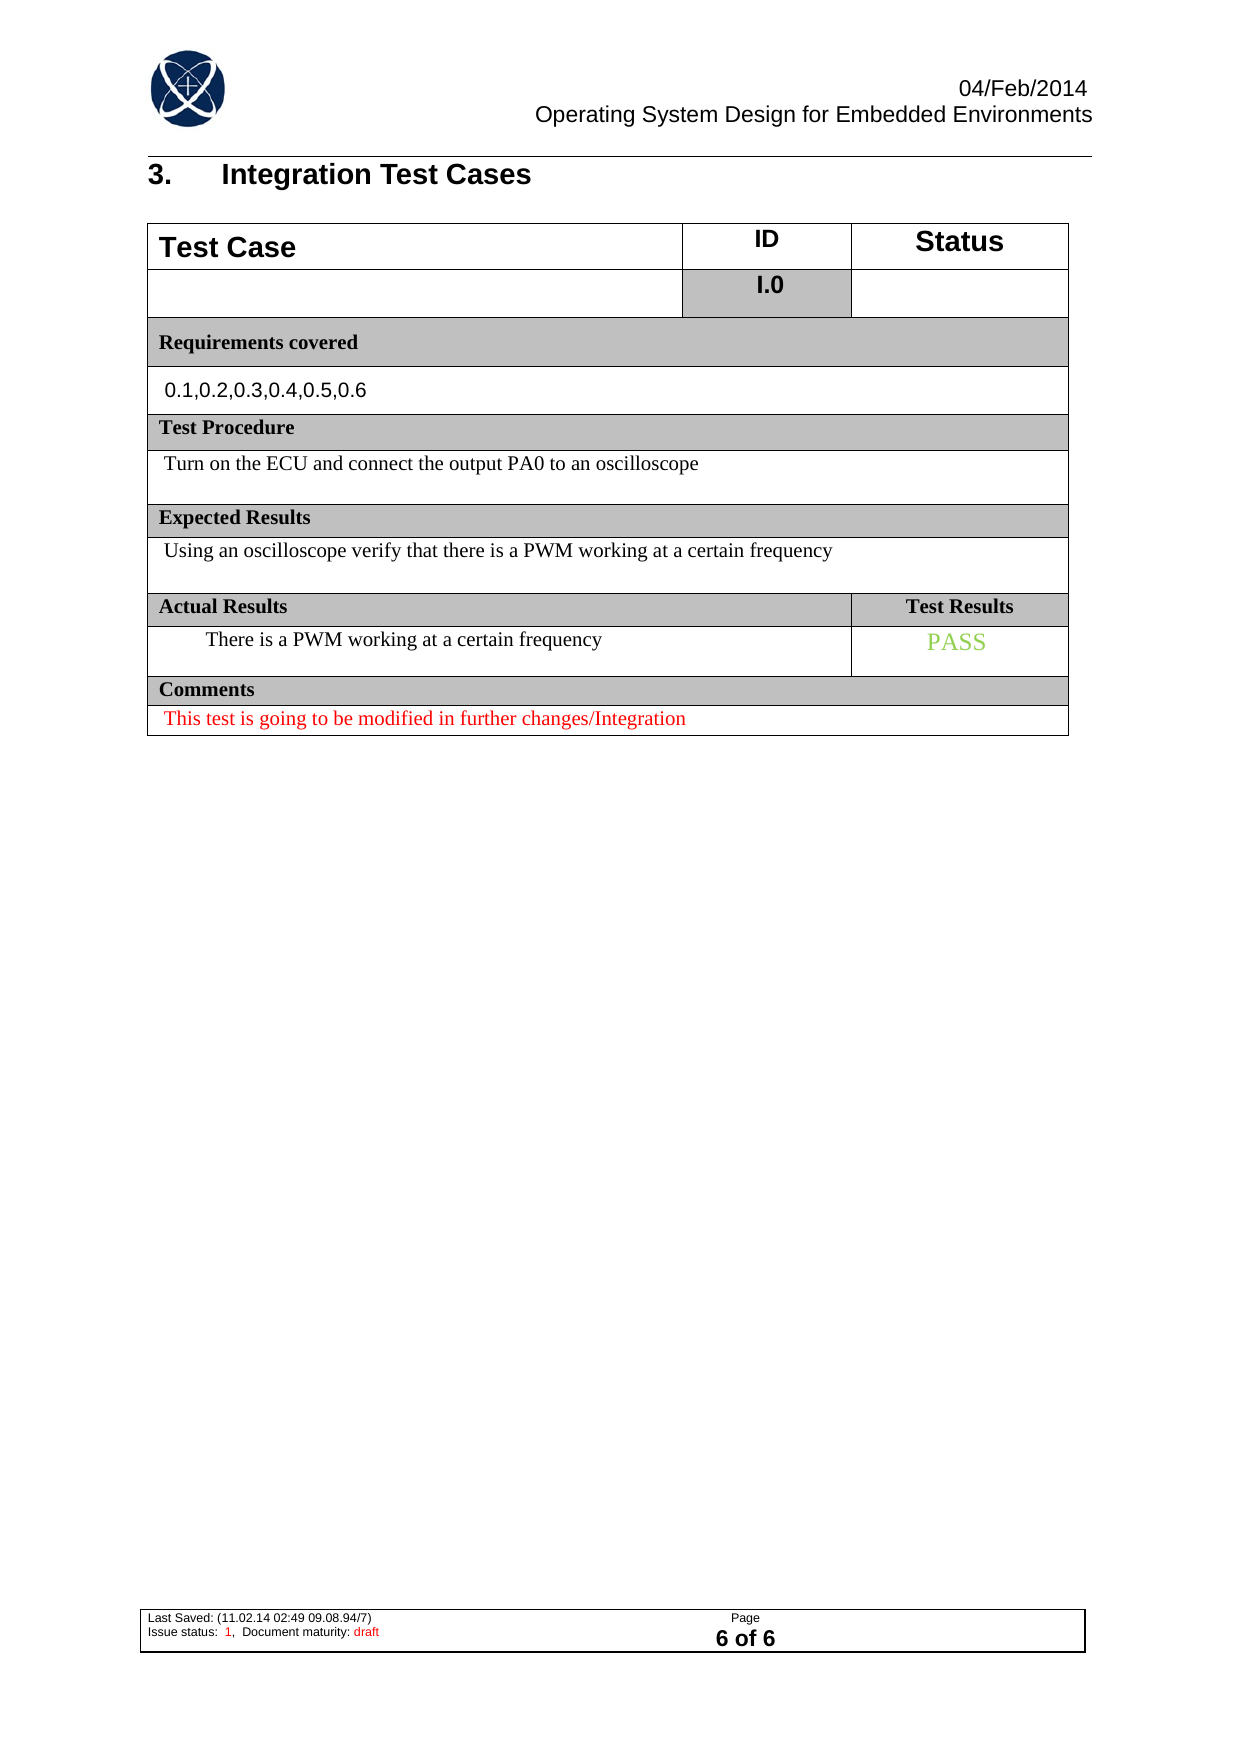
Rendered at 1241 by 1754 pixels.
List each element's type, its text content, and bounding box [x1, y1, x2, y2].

table_cell This test is going to be modified in further changes/Integration [148, 706, 1068, 735]
table_cell Requirements covered [148, 318, 1068, 366]
table_cell [148, 270, 682, 317]
table_cell [852, 270, 1068, 317]
picture [138, 47, 243, 132]
table_header Status [852, 224, 1068, 269]
table_cell Actual Results [148, 594, 851, 626]
table_cell I.0 [683, 270, 851, 317]
table_cell Expected Results [148, 505, 1068, 537]
table_cell 0.1,0.2,0.3,0.4,0.5,0.6 [148, 367, 1068, 414]
table_cell PASS [852, 627, 1068, 676]
table_header ID [683, 224, 851, 269]
table_cell Test Procedure [148, 415, 1068, 450]
table_cell Comments [148, 677, 1068, 705]
subtitle Integration Test Cases [148, 157, 1092, 191]
table_header Test Case [148, 224, 682, 269]
table_cell Test Results [852, 594, 1068, 626]
table_cell Turn on the ECU and connect the output PA0 to an oscilloscope [148, 451, 1068, 504]
table_cell There is a PWM working at a certain frequency [148, 627, 851, 676]
table_cell Using an oscilloscope verify that there is a PWM working at a certain frequency [148, 538, 1068, 593]
